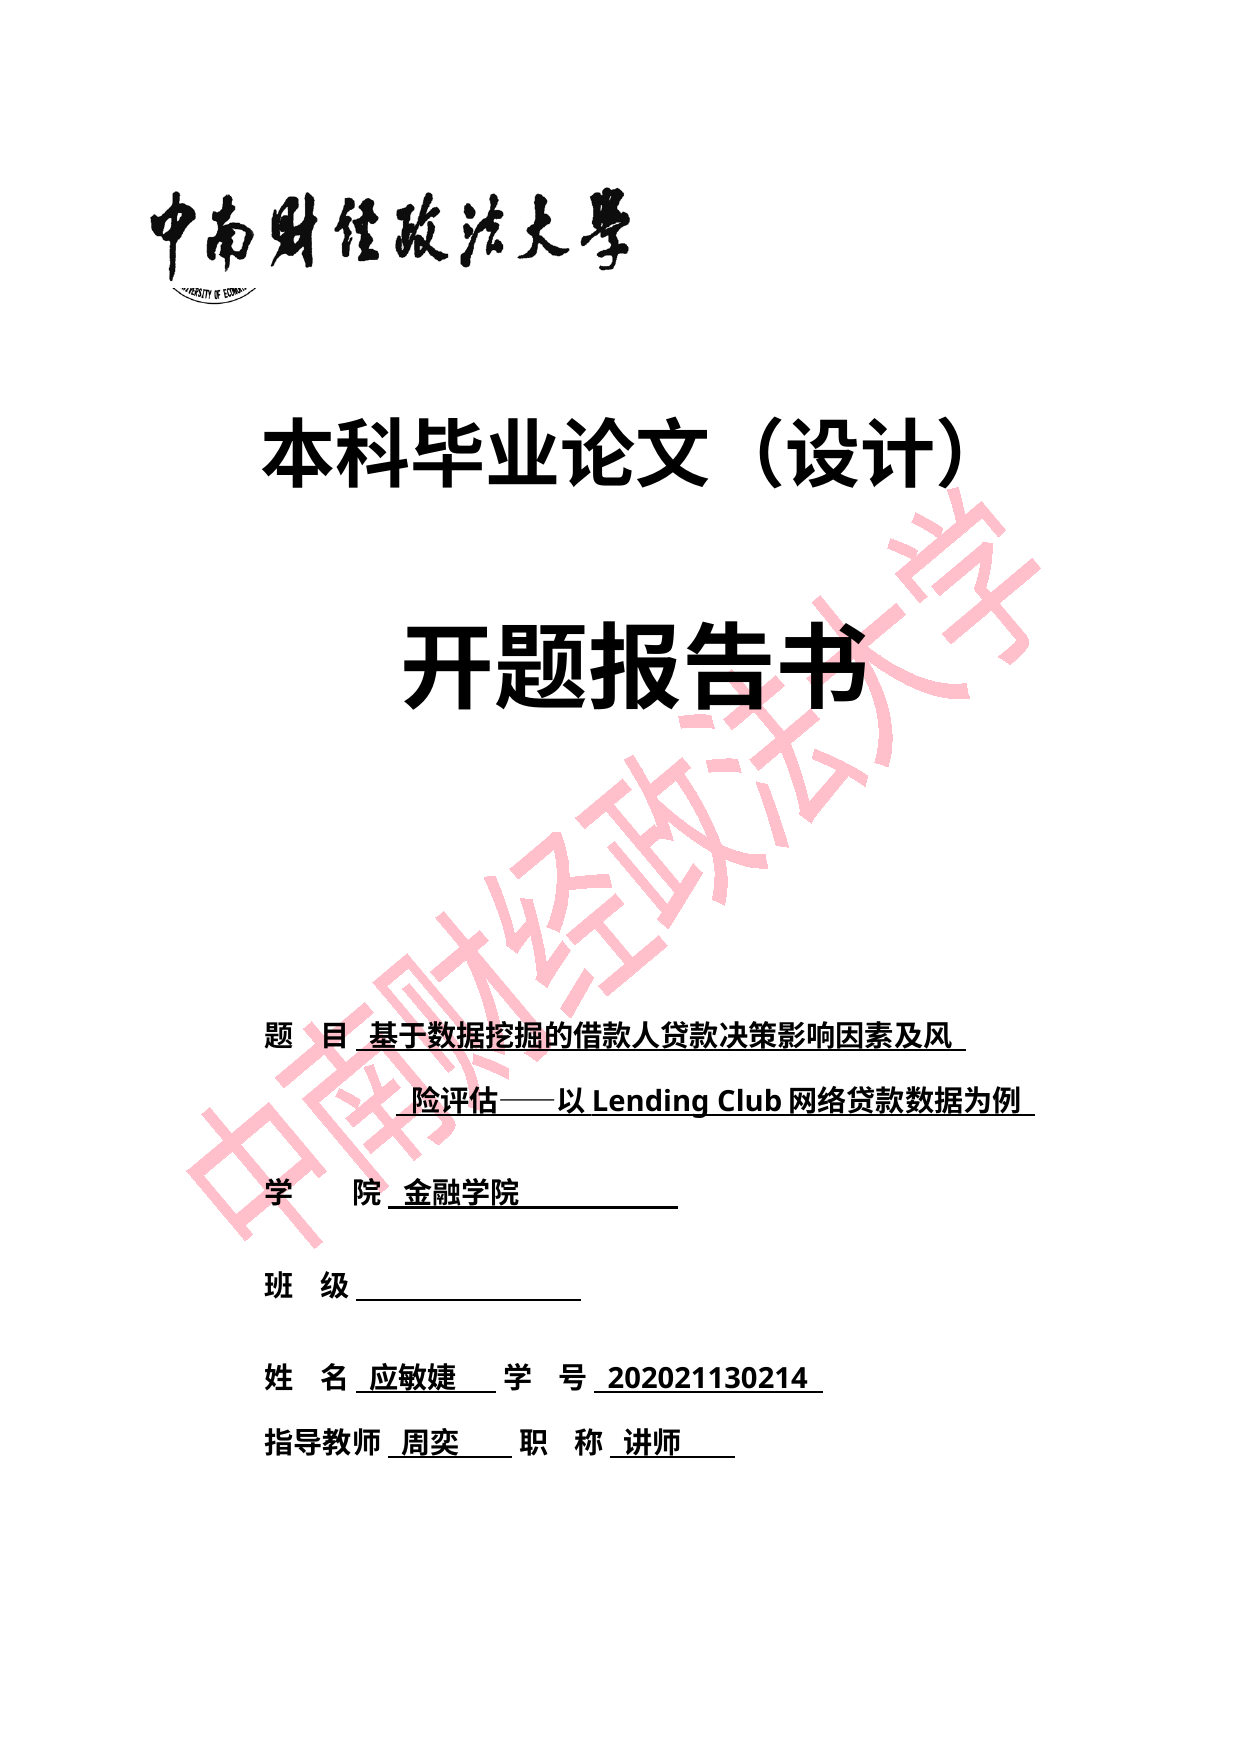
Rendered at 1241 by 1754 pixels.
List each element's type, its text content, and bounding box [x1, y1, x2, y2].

text 开题报告书 [148, 579, 1122, 741]
text 本科毕业论文（设计） [148, 384, 1122, 514]
text 姓 名 应敏婕 学 号 202021130214 [148, 1344, 1122, 1409]
text 学 院 金融学院 [148, 1159, 1122, 1224]
text 险评估——以Lending Club网络贷款数据为例 [148, 1066, 1122, 1131]
picture [147, 177, 635, 305]
text 指导教师 周奕 职 称 讲师 [148, 1409, 1122, 1474]
text 班 级 [148, 1252, 1122, 1317]
text 题 目 基于数据挖掘的借款人贷款决策影响因素及风 [148, 1001, 1122, 1066]
